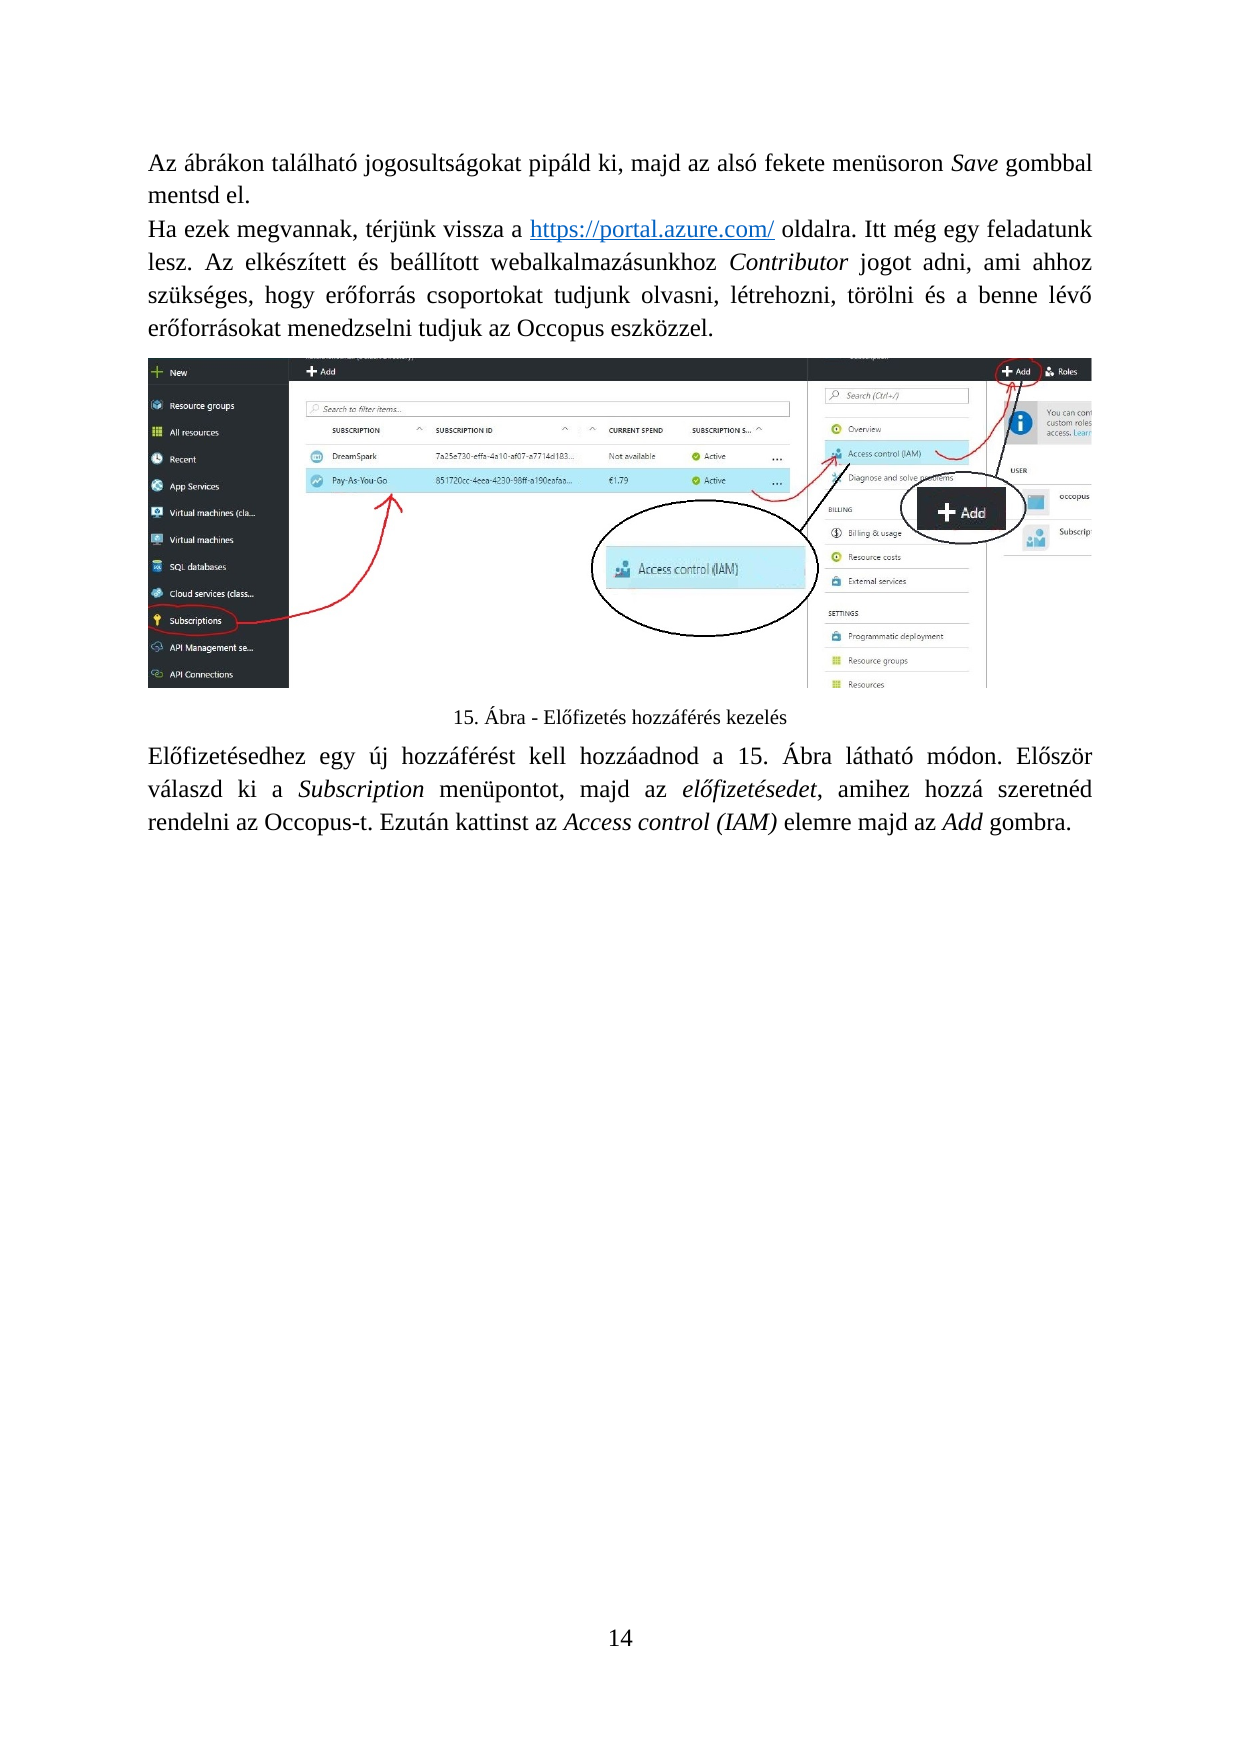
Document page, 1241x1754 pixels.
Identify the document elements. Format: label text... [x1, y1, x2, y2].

text Előfizetésedhez egy új hozzáférést kell hozzáadnod a 15. ábrán látható módon. Először válaszd ki a Subscription menüpontot, majd az előfizetésedet, amihez hozzá szeretnéd rendelni az Occopus-t. Ezután kattinst az Access control (IAM) elemre majd az Add gombra. [148, 741, 1093, 836]
text Az ábrákon található jogosultságokat pipáld ki, majd az alsó fekete menüsoron Save gombbal mentsd el. [148, 148, 1093, 209]
text 15. Ábra - Előfizetés hozzáférés kezelés [148, 705, 1093, 729]
text Ha ezek megvannak, térjünk vissza a https://portal.azure.com/ oldalra. Itt még egy feladatunk lesz. Az elkészített és beállított webalkalmazásunkhoz Contributor jogot adni, ami ahhoz szükséges, hogy erőforrás csoportokat tudjunk olvasni, létrehozni, törölni és a benne lévő erőforrásokat menedzselni tudjuk az Occopus eszközzel. [148, 214, 1093, 341]
picture [148, 358, 1092, 688]
